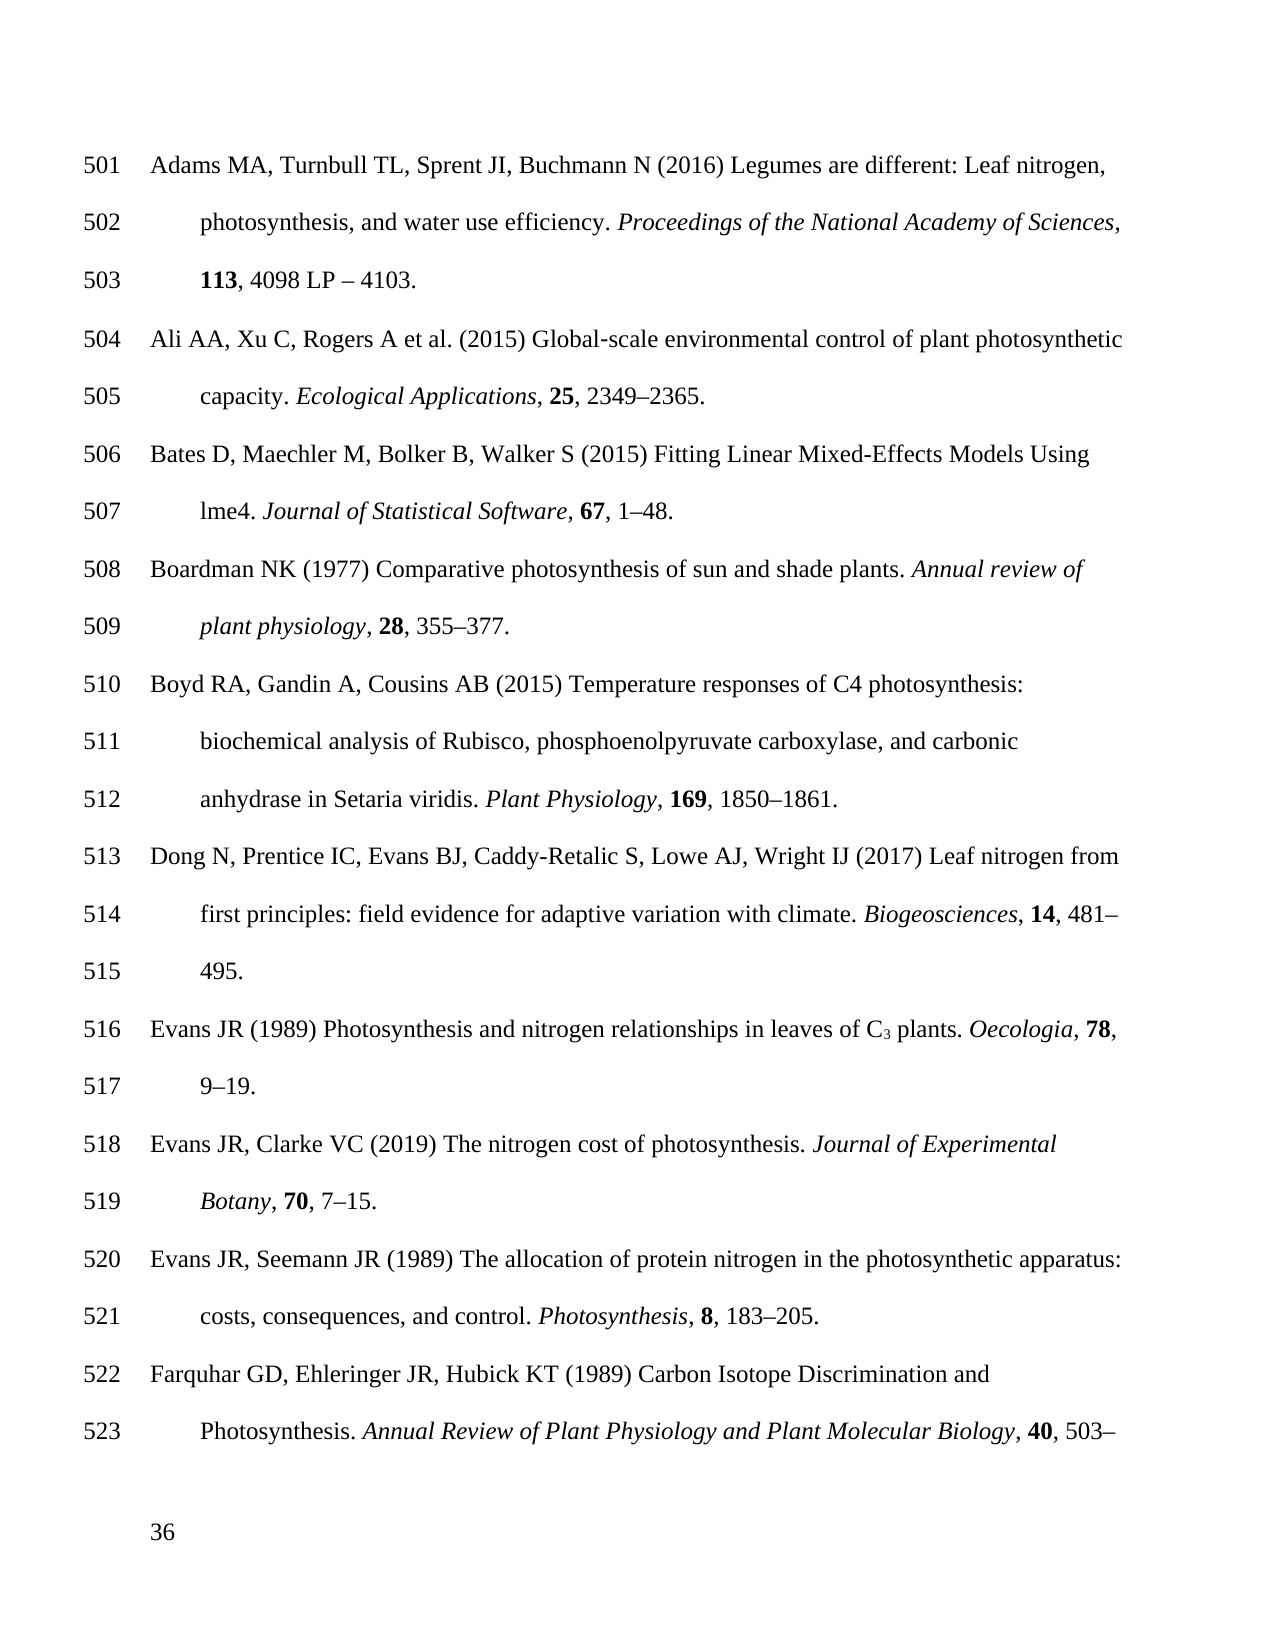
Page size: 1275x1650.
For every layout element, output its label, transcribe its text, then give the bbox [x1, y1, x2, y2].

text Dong N, Prentice IC, Evans BJ, Caddy-Retalic S, Lowe AJ, Wright IJ (2017) Leaf nitrogen from first principles: field evidence for adaptive variation with climate. Biogeosciences, 14, 481–495. [150, 841, 1125, 985]
text Adams MA, Turnbull TL, Sprent JI, Buchmann N (2016) Legumes are different: Leaf nitrogen, photosynthesis, and water use efficiency. Proceedings of the National Academy of Sciences, 113, 4098 LP – 4103. [150, 150, 1125, 294]
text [150, 1359, 1125, 1445]
text Evans JR, Seemann JR (1989) The allocation of protein nitrogen in the photosynthetic apparatus: costs, consequences, and control. Photosynthesis, 8, 183–205. [150, 1244, 1125, 1330]
text Evans JR, Clarke VC (2019) The nitrogen cost of photosynthesis. Journal of Experimental Botany, 70, 7–15. [150, 1129, 1125, 1215]
text Evans JR (1989) Photosynthesis and nitrogen relationships in leaves of C3 plants. Oecologia, 78, 9–19. [150, 1014, 1125, 1100]
text Boardman NK (1977) Comparative photosynthesis of sun and shade plants. Annual review of plant physiology, 28, 355–377. [150, 554, 1125, 640]
text Bates D, Maechler M, Bolker B, Walker S (2015) Fitting Linear Mixed-Effects Models Using lme4. Journal of Statistical Software, 67, 1–48. [150, 439, 1125, 525]
text Boyd RA, Gandin A, Cousins AB (2015) Temperature responses of C4 photosynthesis: biochemical analysis of Rubisco, phosphoenolpyruvate carboxylase, and carbonic anhydrase in Setaria viridis. Plant Physiology, 169, 1850–1861. [150, 669, 1125, 813]
text Ali AA, Xu C, Rogers A et al. (2015) Global‐scale environmental control of plant photosynthetic capacity. Ecological Applications, 25, 2349–2365. [150, 322, 1125, 410]
